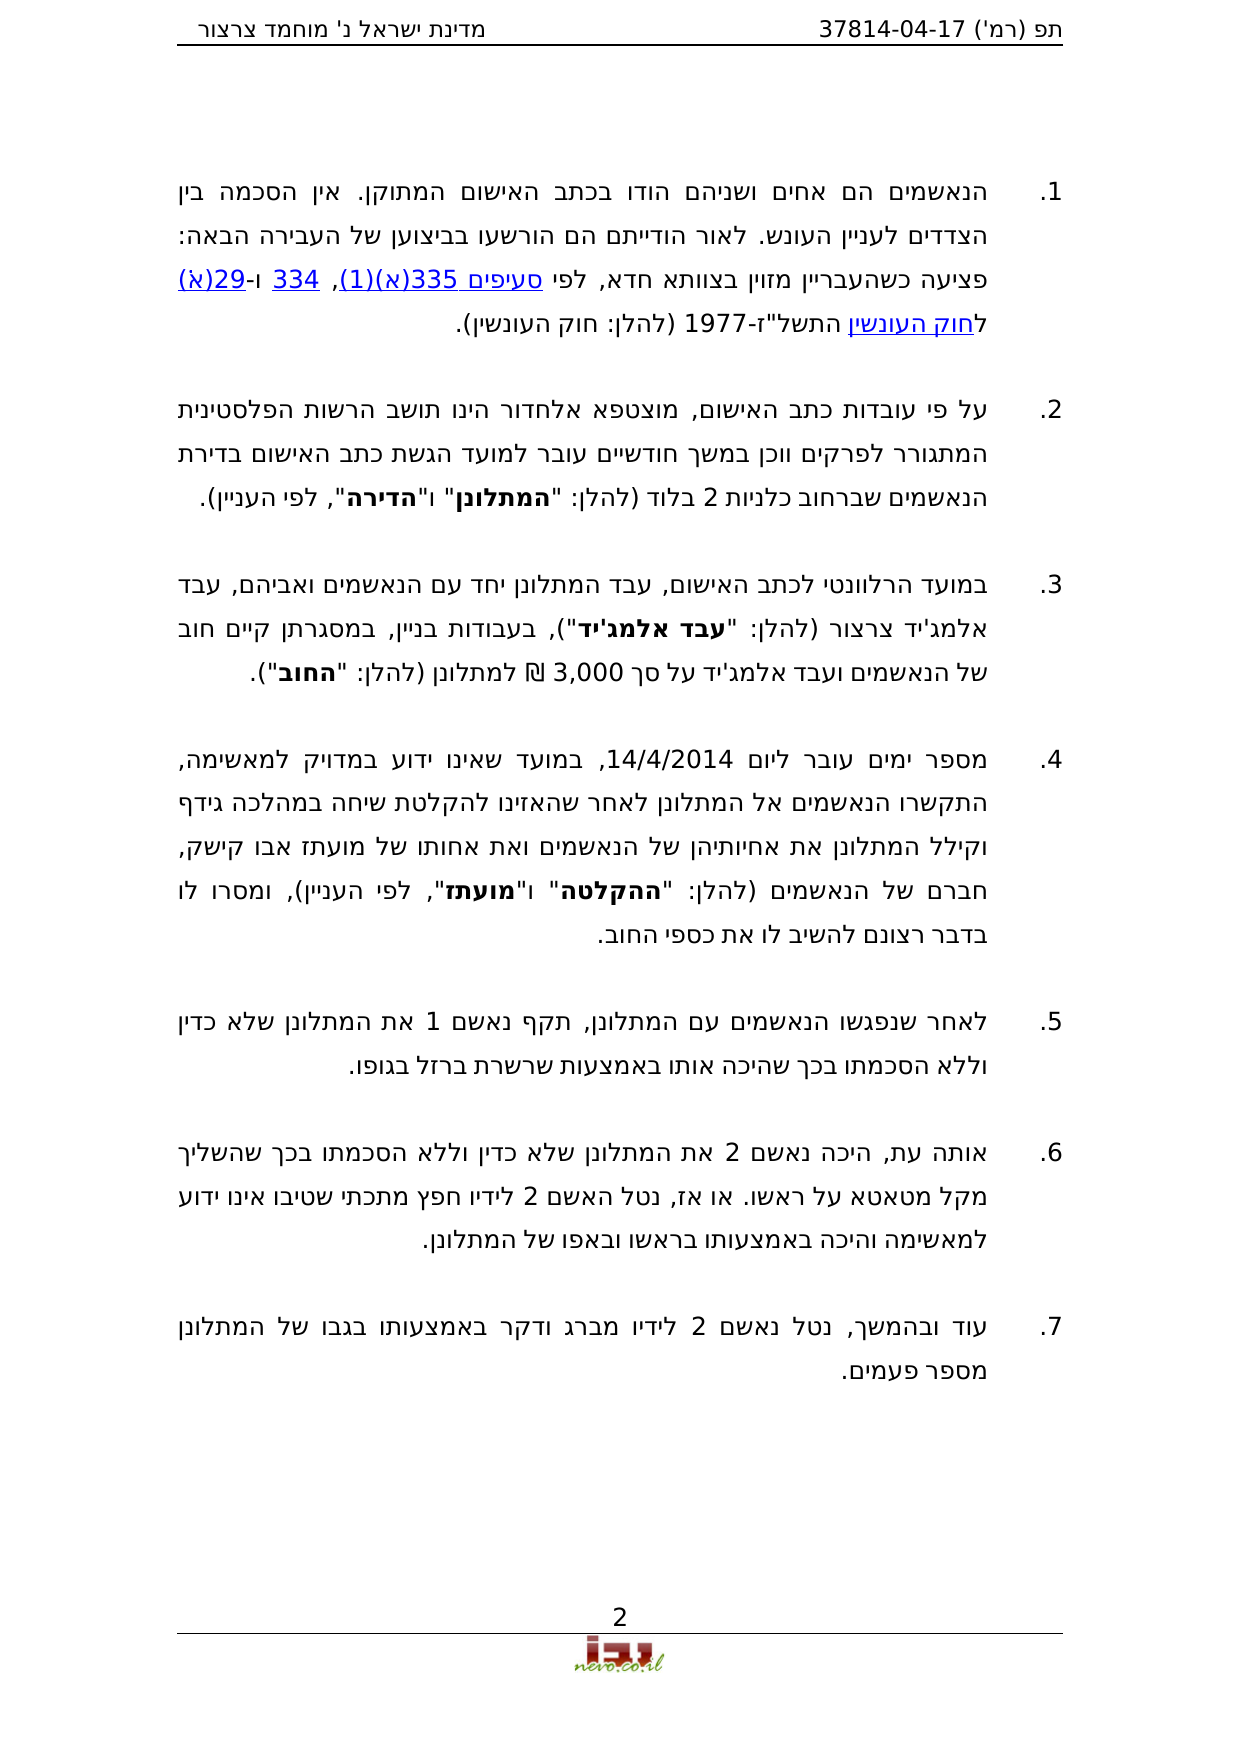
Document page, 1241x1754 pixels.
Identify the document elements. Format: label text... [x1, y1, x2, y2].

text 1. הנאשמים הם אחים ושניהם הודו בכתב האישום המתוקן. אין הסכמה בין הצדדים לעניין העונש. לאור הודייתם הם הורשעו בביצוען של העבירה הבאה: פציעה כשהעבריין מזוין בצוותא חדא, לפי סעיפים 335(א)(1), 334 ו-29(אׂׂׂׂׂׂׂׂ) לחוק העונשין התשל"ז-1977 (להלן: חוק העונשין). [177, 177, 1063, 338]
text 3. במועד הרלוונטי לכתב האישום, עבד המתלונן יחד עם הנאשמים ואביהם, עבד אלמג'יד צרצור (להלן: "עבד אלמג'יד"), בעבודות בניין, במסגרתן קיים חוב של הנאשמים ועבד אלמג'יד על סך 3,000 ₪ למתלונן (להלן: "החוב"). [177, 570, 1063, 687]
picture [574, 1635, 666, 1673]
text 4. מספר ימים עובר ליום 14/4/2014, במועד שאינו ידוע במדויק למאשימה, התקשרו הנאשמים אל המתלונן לאחר שהאזינו להקלטת שיחה במהלכה גידף וקילל המתלונן את אחיותיהן של הנאשמים ואת אחותו של מועתז אבו קישק, חברם של הנאשמים (להלן: "ההקלטה" ו"מועתז", לפי העניין), ומסרו לו בדבר רצונם להשיב לו את כספי החוב. [177, 745, 1063, 949]
text 7. עוד ובהמשך, נטל נאשם 2 לידיו מברג ודקר באמצעותו בגבו של המתלונן מספר פעמים. [177, 1312, 1063, 1385]
text 5. לאחר שנפגשו הנאשמים עם המתלונן, תקף נאשם 1 את המתלונן שלא כדין וללא הסכמתו בכך שהיכה אותו באמצעות שרשרת ברזל בגופו. [177, 1007, 1063, 1080]
text 6. אותה עת, היכה נאשם 2 את המתלונן שלא כדין וללא הסכמתו בכך שהשליך מקל מטאטא על ראשו. או אז, נטל האשם 2 לידיו חפץ מתכתי שטיבו אינו ידוע למאשימה והיכה באמצעותו בראשו ובאפו של המתלונן. [177, 1138, 1063, 1255]
text 2. על פי עובדות כתב האישום, מוצטפא אלחדור הינו תושב הרשות הפלסטינית המתגורר לפרקים ווכן במשך חודשיים עובר למועד הגשת כתב האישום בדירת הנאשמים שברחוב כלניות 2 בלוד (להלן: "המתלונן" ו"הדירה", לפי העניין). [177, 396, 1063, 512]
